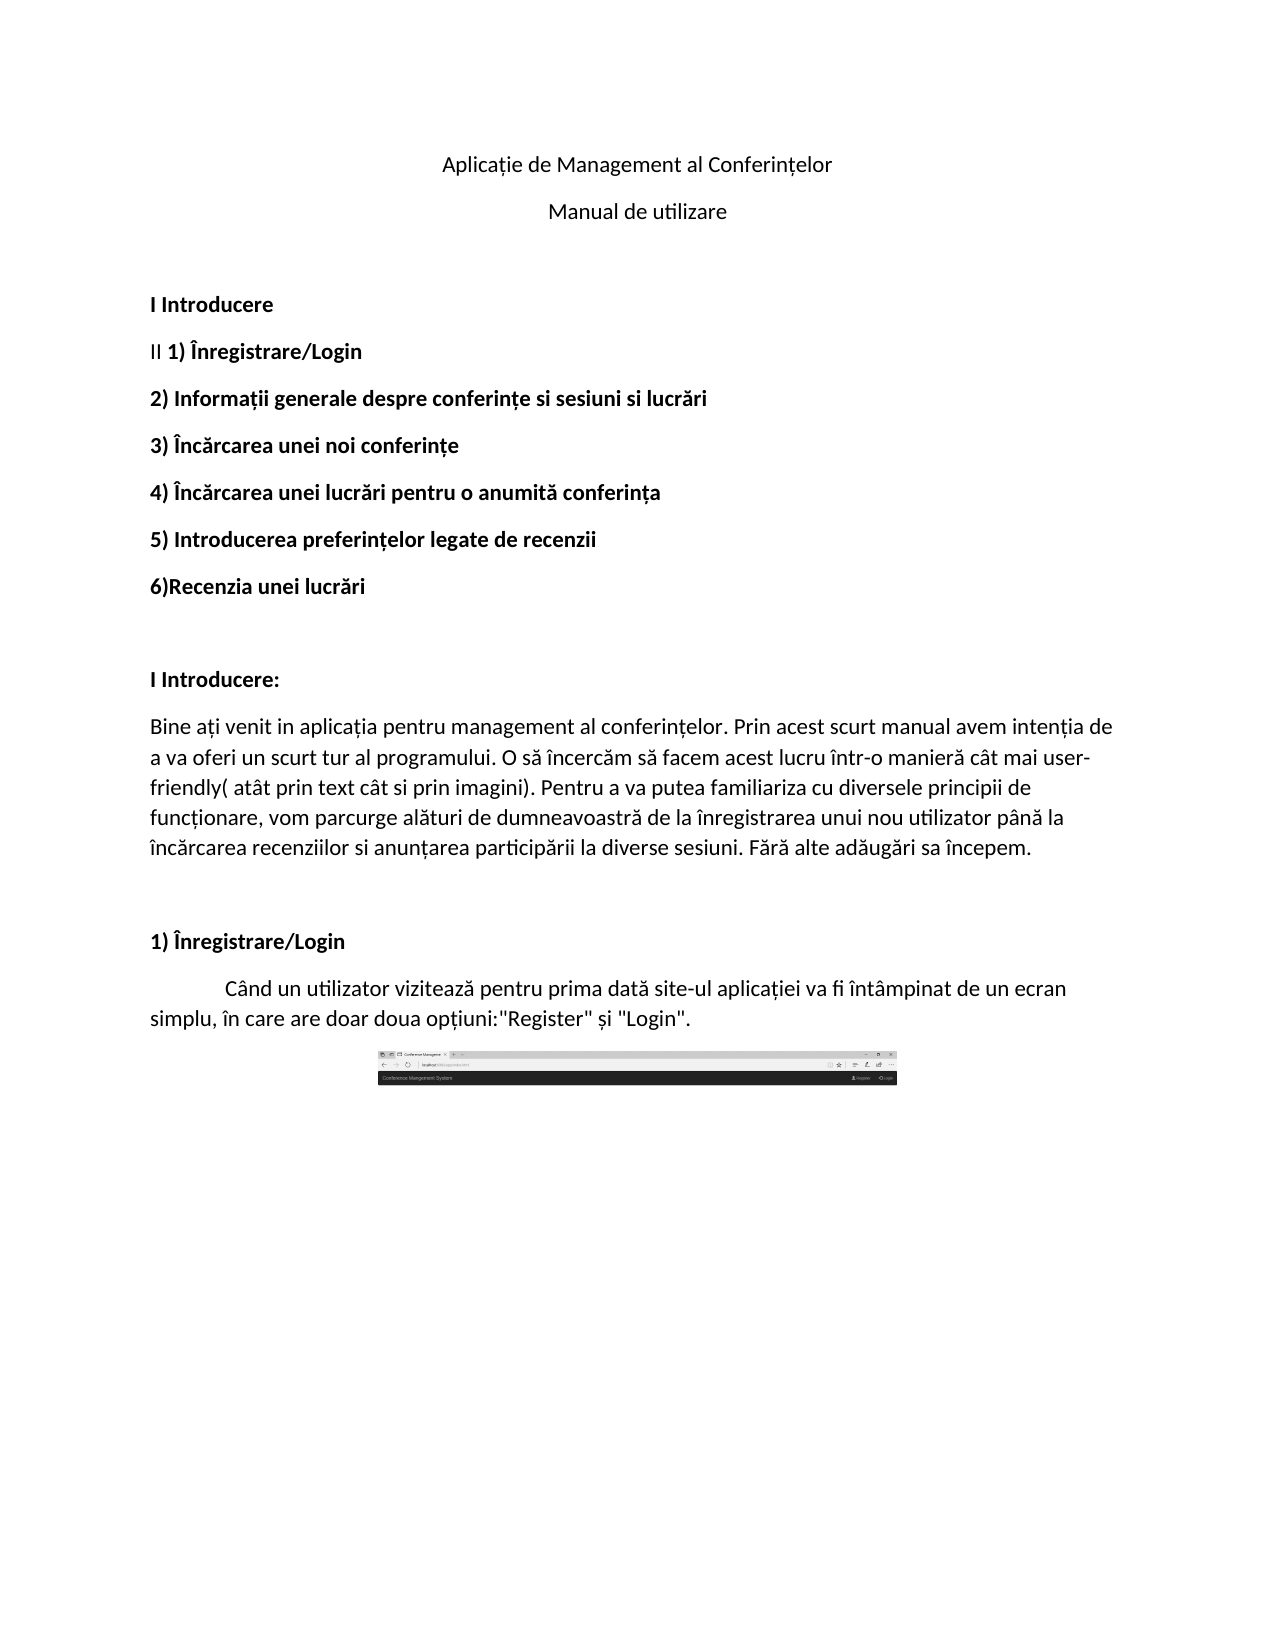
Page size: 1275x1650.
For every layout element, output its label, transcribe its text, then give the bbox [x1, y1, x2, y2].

text 2) Informații generale despre conferințe si sesiuni si lucrări [150, 384, 1125, 412]
text Aplicație de Management al Conferințelor [150, 150, 1125, 178]
text 6)Recenzia unei lucrări [150, 572, 1125, 600]
text 4) Încărcarea unei lucrări pentru o anumită conferința [150, 478, 1125, 506]
text Manual de utilizare [150, 197, 1125, 225]
text II 1) Înregistrare/Login [150, 337, 1125, 366]
text 1) Înregistrare/Login [150, 927, 1125, 955]
text 3) Încărcarea unei noi conferințe [150, 431, 1125, 459]
text I Introducere [150, 291, 1125, 319]
text I Introducere: [150, 666, 1125, 694]
text Când un utilizator vizitează pentru prima dată site-ul aplicației va fi întâmpinat de un ecran simplu, în care are doar doua opțiuni:"Register" și "Login". [150, 974, 1125, 1032]
text 5) Introducerea preferințelor legate de recenzii [150, 525, 1125, 553]
text Bine ați venit in aplicația pentru management al conferințelor. Prin acest scurt manual avem intenția de a va oferi un scurt tur al programului. O să încercăm să facem acest lucru într-o manieră cât mai user-friendly( atât prin text cât si prin imagini). Pentru a va putea familiariza cu diversele principii de funcționare, vom parcurge alături de dumneavoastră de la înregistrarea unui nou utilizator până la încărcarea recenziilor si anunțarea participării la diverse sesiuni. Fără alte adăugări sa începem. [150, 712, 1125, 861]
